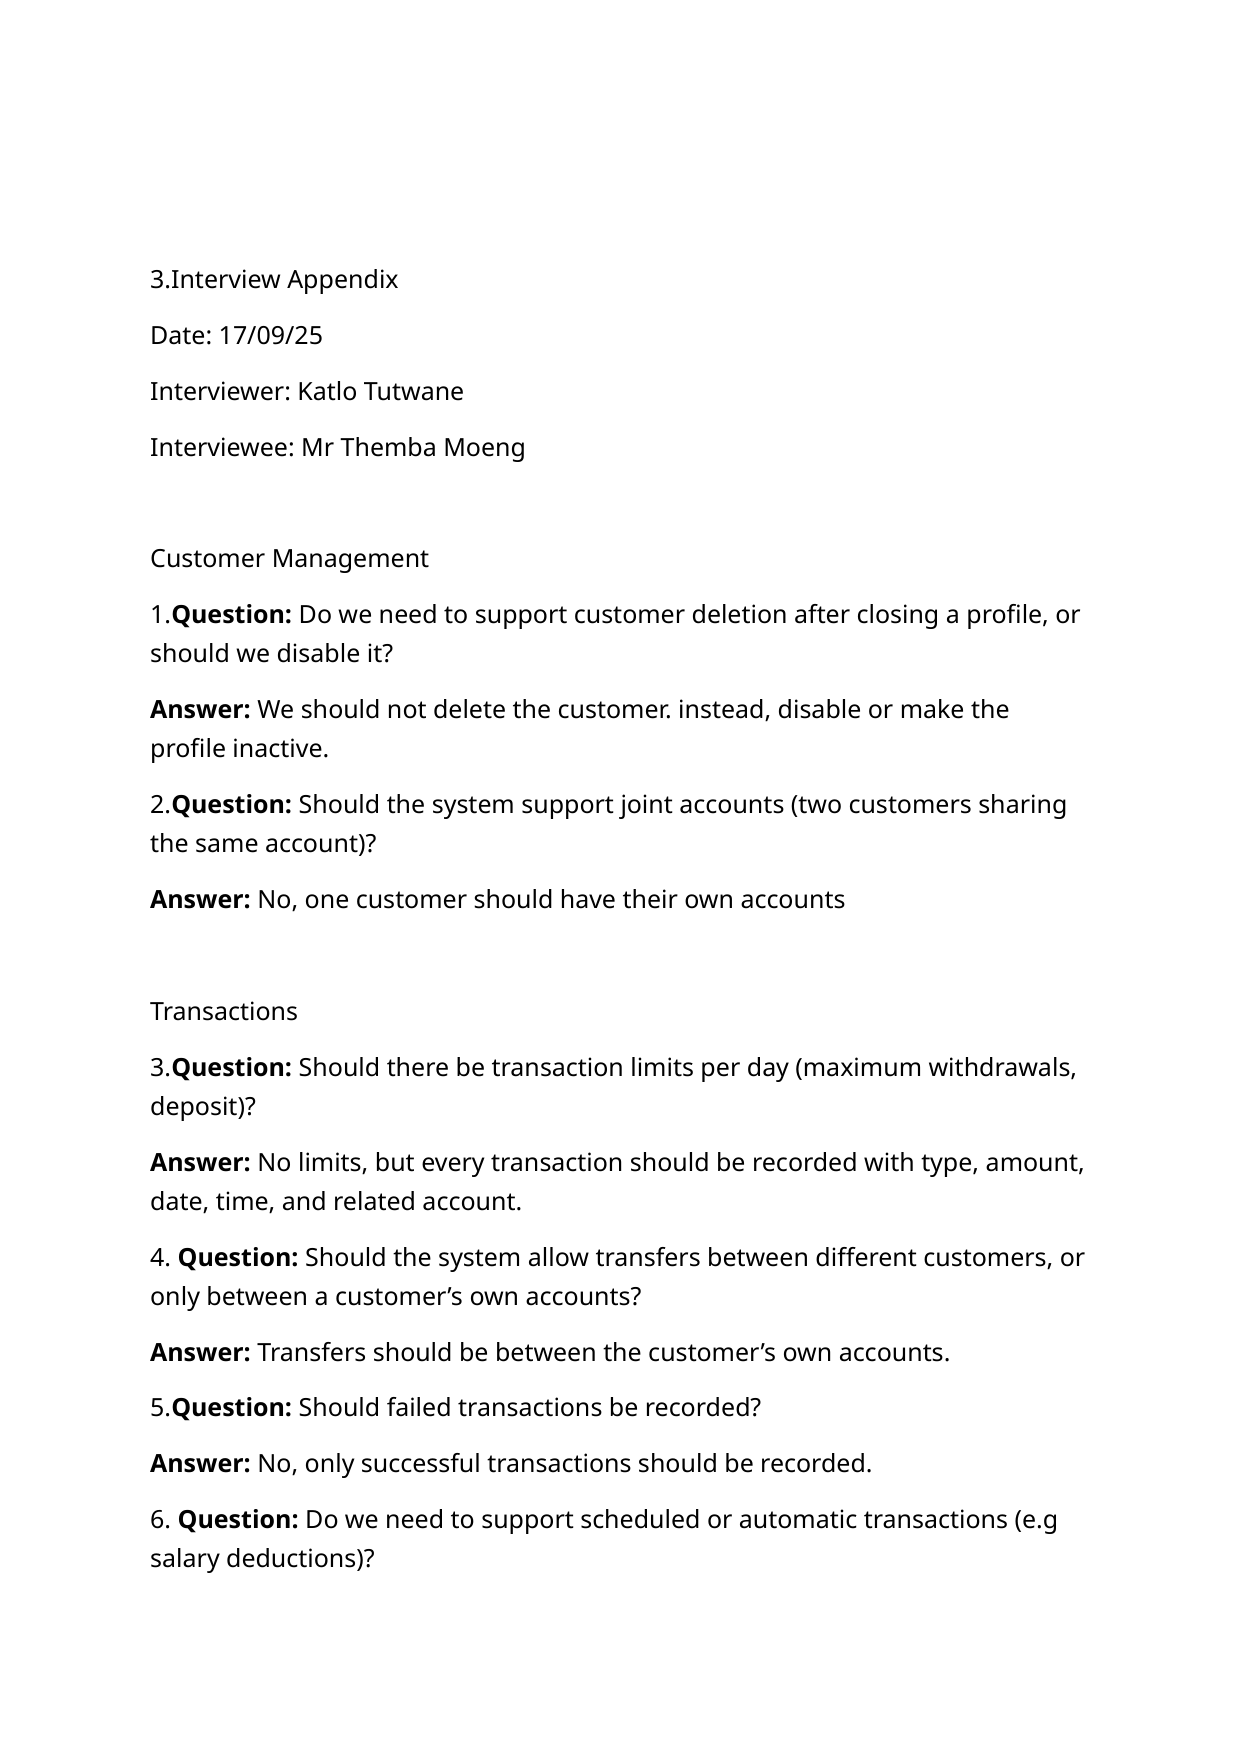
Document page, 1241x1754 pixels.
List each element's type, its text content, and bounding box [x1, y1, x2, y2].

text Answer: No limits, but every transaction should be recorded with type, amount, date, time, and related account. [150, 1144, 1090, 1217]
text Answer: No, one customer should have their own accounts [150, 882, 1090, 916]
text Interviewer: Katlo Tutwane [150, 373, 1090, 407]
text Date: 17/09/25 [150, 317, 1090, 352]
text Transactions [150, 993, 1090, 1027]
text 3.Question: Should there be transaction limits per day (maximum withdrawals, deposit)? [150, 1049, 1090, 1122]
text Answer: We should not delete the customer. instead, disable or make the profile inactive. [150, 692, 1090, 765]
text Customer Management [150, 541, 1090, 575]
text 6. Question: Do we need to support scheduled or automatic transactions (e.g salary deductions)? [150, 1502, 1090, 1575]
text Interviewee: Mr Themba Moeng [150, 429, 1090, 463]
text 5.Question: Should failed transactions be recorded? [150, 1390, 1090, 1424]
text 4. Question: Should the system allow transfers between different customers, or only between a customer’s own accounts? [150, 1239, 1090, 1312]
text 3.Interview Appendix [150, 262, 1090, 296]
text 2.Question: Should the system support joint accounts (two customers sharing the same account)? [150, 787, 1090, 860]
text Answer: No, only successful transactions should be recorded. [150, 1446, 1090, 1480]
text 1.Question: Do we need to support customer deletion after closing a profile, or should we disable it? [150, 597, 1090, 670]
text Answer: Transfers should be between the customer’s own accounts. [150, 1334, 1090, 1368]
